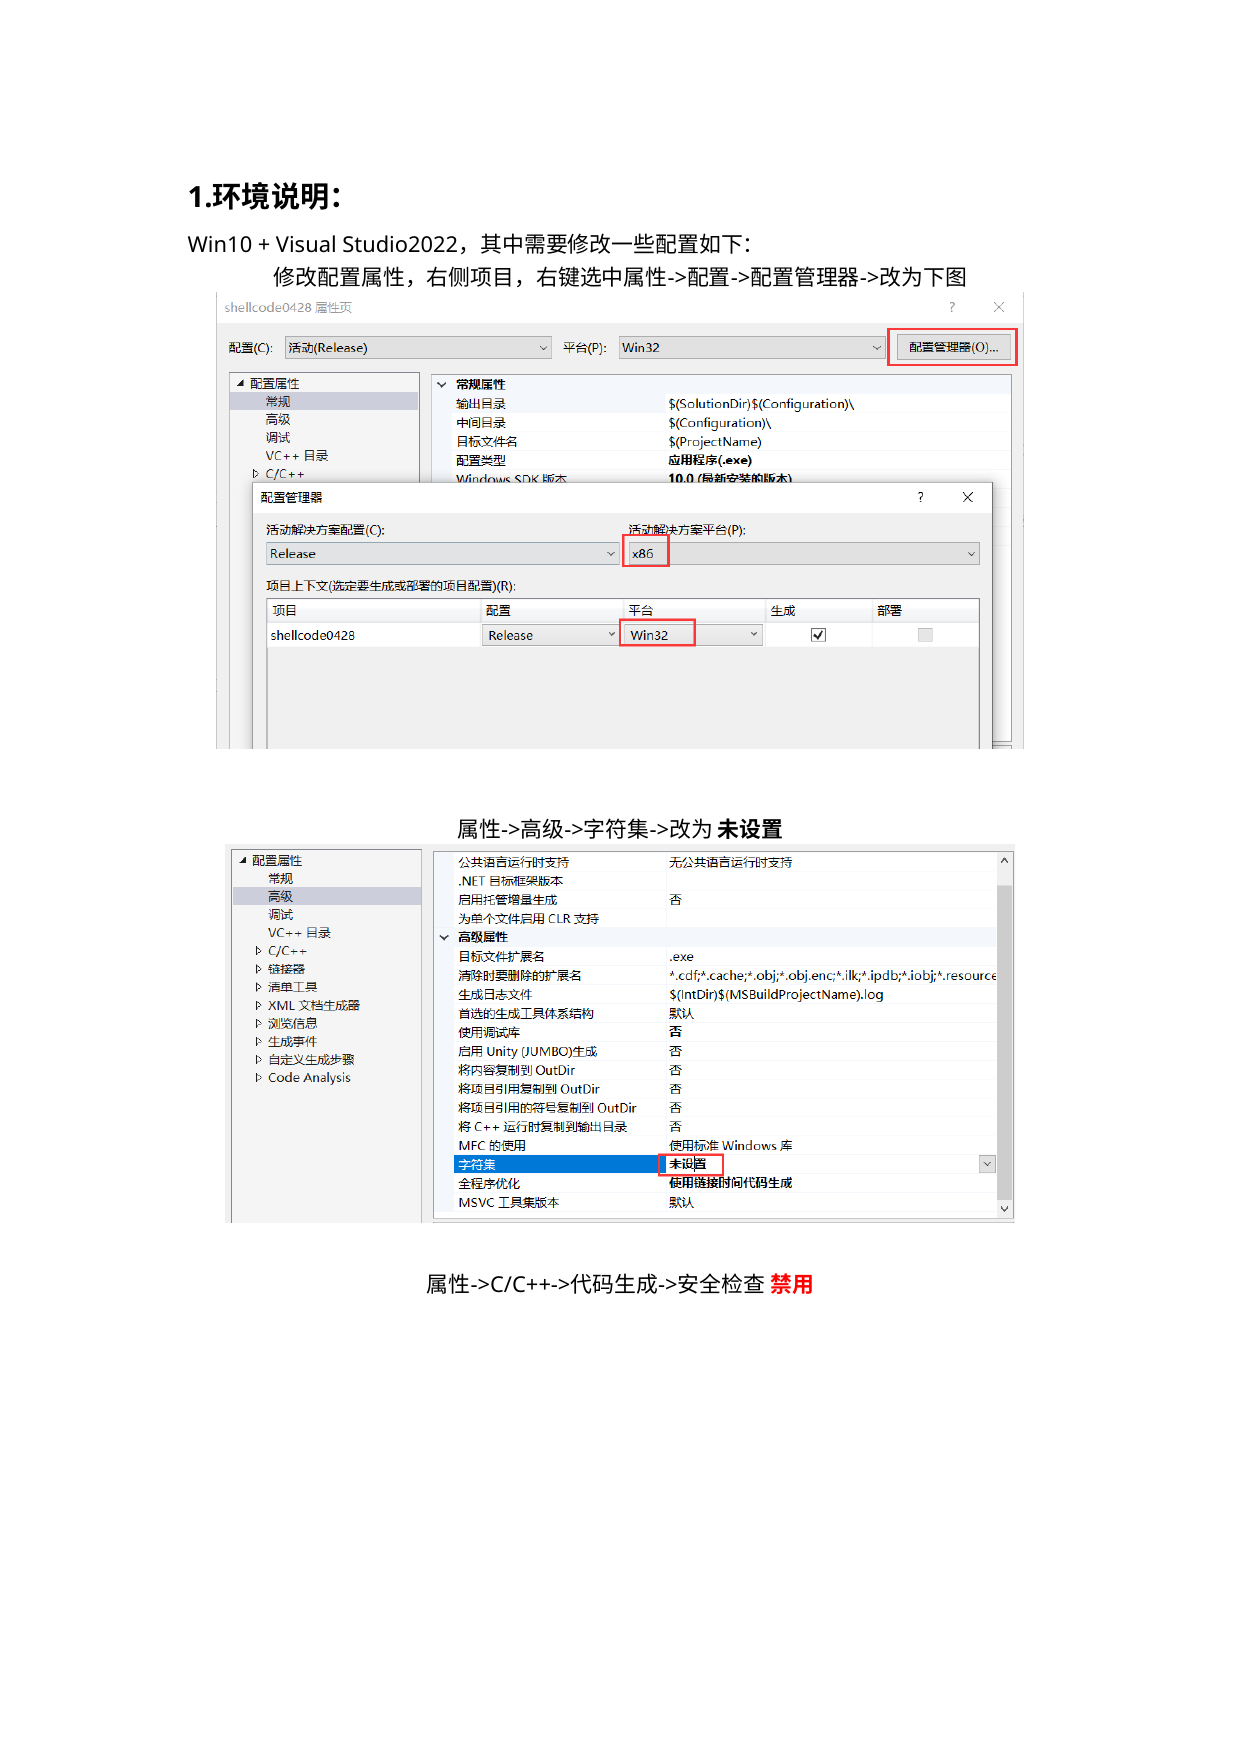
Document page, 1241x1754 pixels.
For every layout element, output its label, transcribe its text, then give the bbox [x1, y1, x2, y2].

text 属性->高级->字符集->改为 未设置 [187, 812, 1053, 844]
picture [216, 292, 1024, 749]
text 属性->C/C++->代码生成->安全检查 禁用 [187, 1267, 1053, 1299]
text Win10 + Visual Studio2022，其中需要修改一些配置如下： [187, 227, 1053, 259]
picture [225, 844, 1016, 1223]
text 1.环境说明： [187, 162, 1053, 227]
